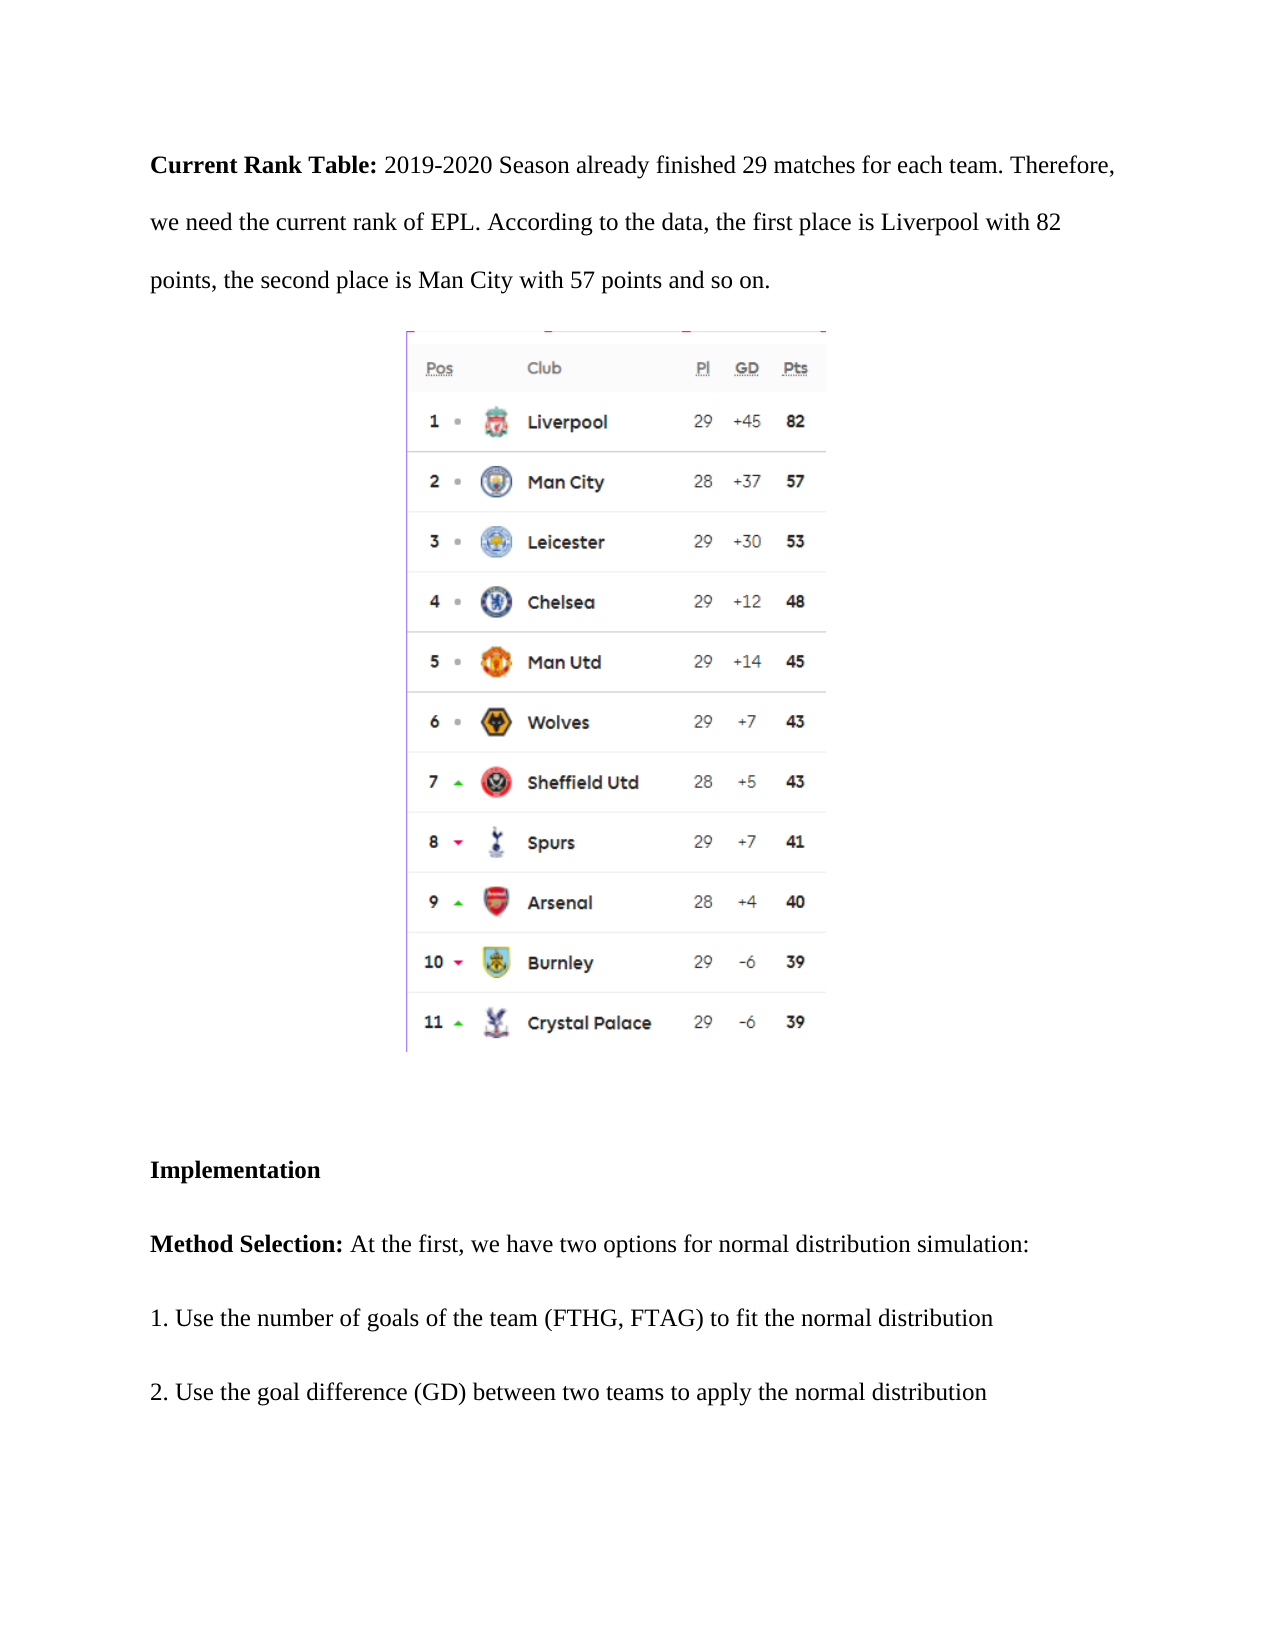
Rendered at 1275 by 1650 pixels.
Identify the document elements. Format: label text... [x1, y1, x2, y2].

picture [406, 331, 827, 1052]
text Current Rank Table: 2019-2020 Season already finished 29 matches for each team. Therefore, we need the current rank of EPL. According to the data, the first place is Liverpool with 82 points, the second place is Man City with 57 points and so on. [150, 150, 1125, 294]
text 1. Use the number of goals of the team (FTHG, FTAG) to fit the normal distribution [150, 1303, 1125, 1332]
text Method Selection: At the first, we have two options for normal distribution simulation: [150, 1229, 1125, 1258]
text Implementation [150, 1155, 1125, 1184]
text 2. Use the goal difference (GD) between two teams to apply the normal distribution [150, 1377, 1125, 1406]
